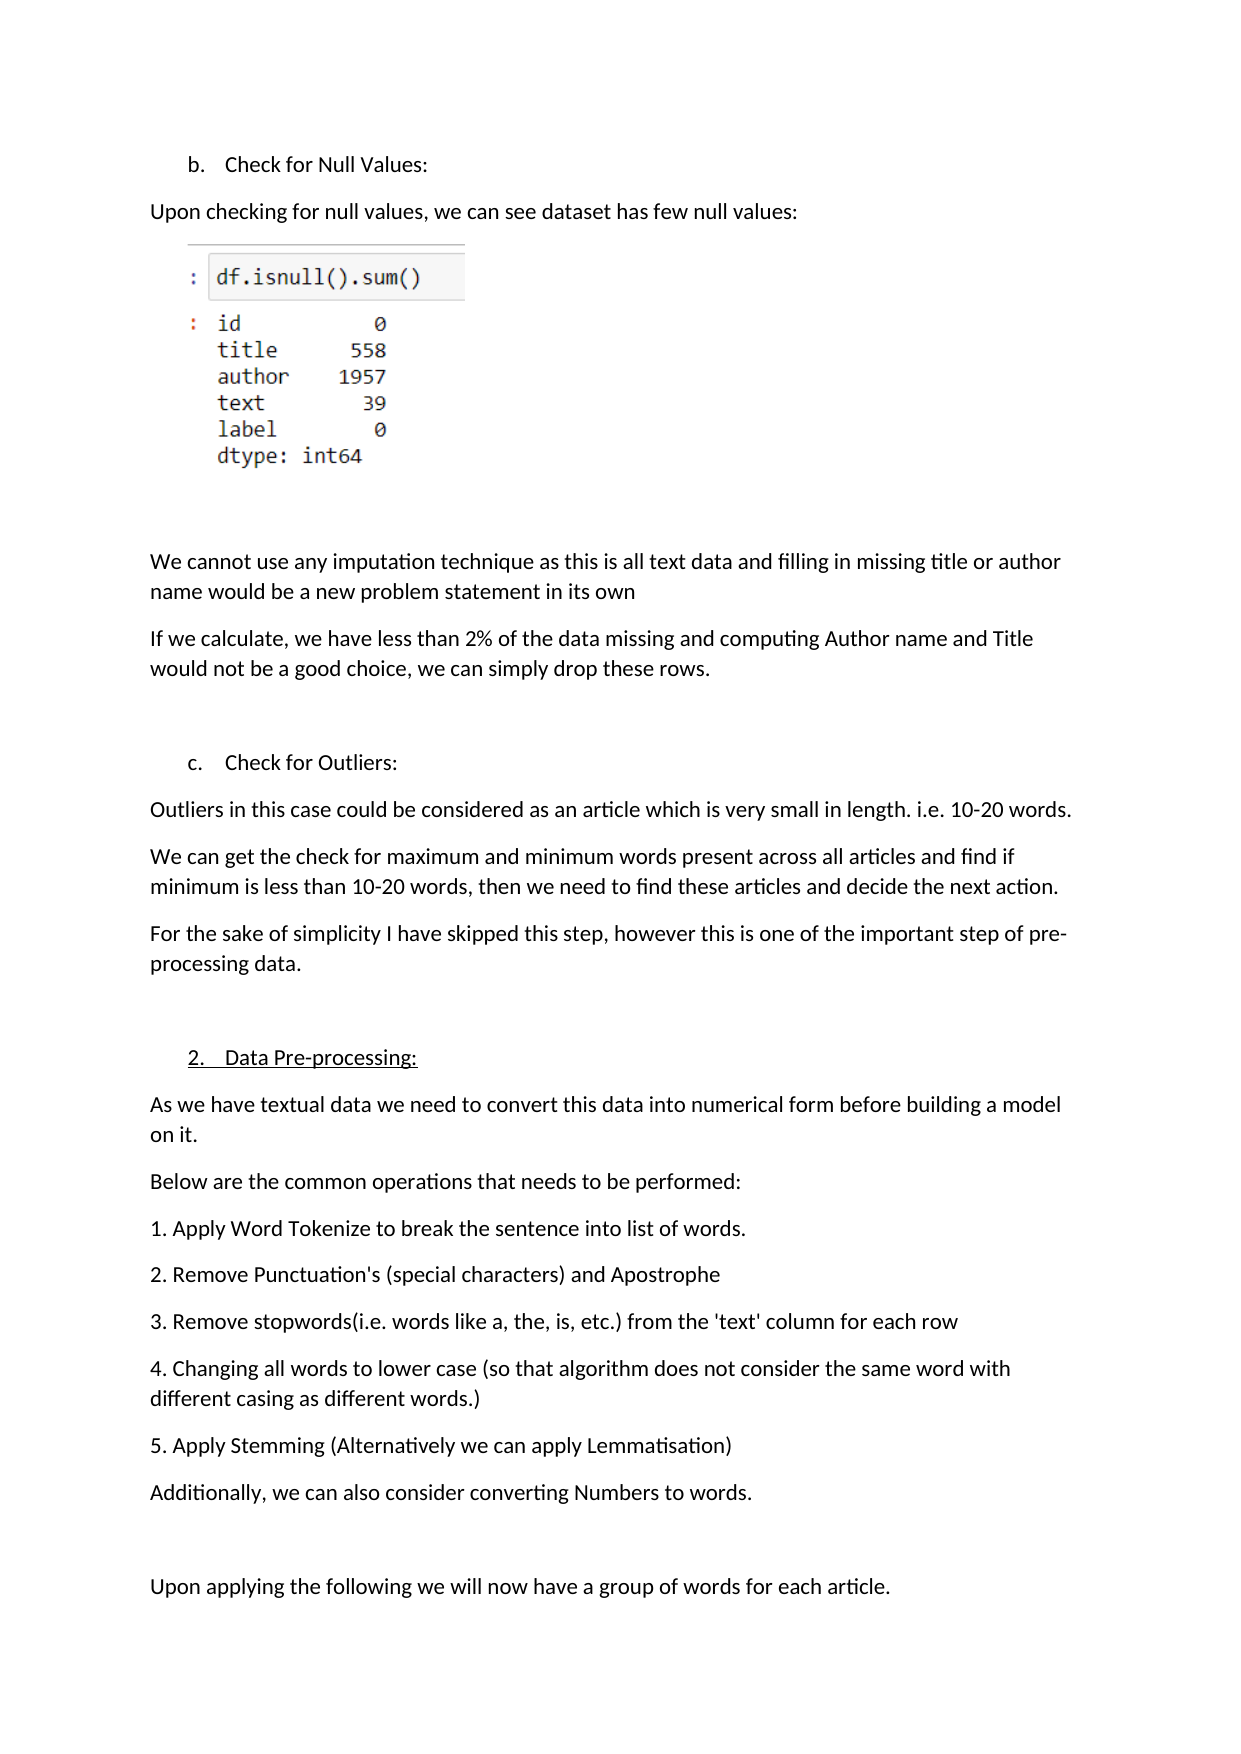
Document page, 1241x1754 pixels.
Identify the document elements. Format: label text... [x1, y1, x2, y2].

text As we have textual data we need to convert this data into numerical form before building a model on it. [150, 1090, 1090, 1148]
text Additionally, we can also consider converting Numbers to words. [150, 1478, 1090, 1506]
text 3. Remove stopwords(i.e. words like a, the, is, etc.) from the 'text' column for each row [150, 1307, 1090, 1335]
text We cannot use any imputation technique as this is all text data and filling in missing title or author name would be a new problem statement in its own [150, 547, 1090, 605]
text Below are the common operations that needs to be performed: [150, 1167, 1090, 1195]
text We can get the check for maximum and minimum words present across all articles and find if minimum is less than 10-20 words, then we need to find these articles and decide the next action. [150, 842, 1090, 900]
list Check for Null Values: [187, 150, 1090, 178]
list Check for Outliers: [187, 748, 1090, 776]
text Upon applying the following we will now have a group of words for each article. [150, 1572, 1090, 1600]
list Data Pre-processing: [187, 1043, 1090, 1071]
text Upon checking for null values, we can see dataset has few null values: [150, 197, 1090, 225]
picture [187, 243, 465, 482]
text 5. Apply Stemming (Alternatively we can apply Lemmatisation) [150, 1431, 1090, 1459]
text For the sake of simplicity I have skipped this step, however this is one of the important step of pre-processing data. [150, 919, 1090, 977]
text 2. Remove Punctuation's (special characters) and Apostrophe [150, 1261, 1090, 1288]
text Outliers in this case could be considered as an article which is very small in length. i.e. 10-20 words. [150, 795, 1090, 823]
text If we calculate, we have less than 2% of the data missing and computing Author name and Title would not be a good choice, we can simply drop these rows. [150, 624, 1090, 682]
text 4. Changing all words to lower case (so that algorithm does not consider the same word with different casing as different words.) [150, 1354, 1090, 1412]
text 1. Apply Word Tokenize to break the sentence into list of words. [150, 1214, 1090, 1242]
